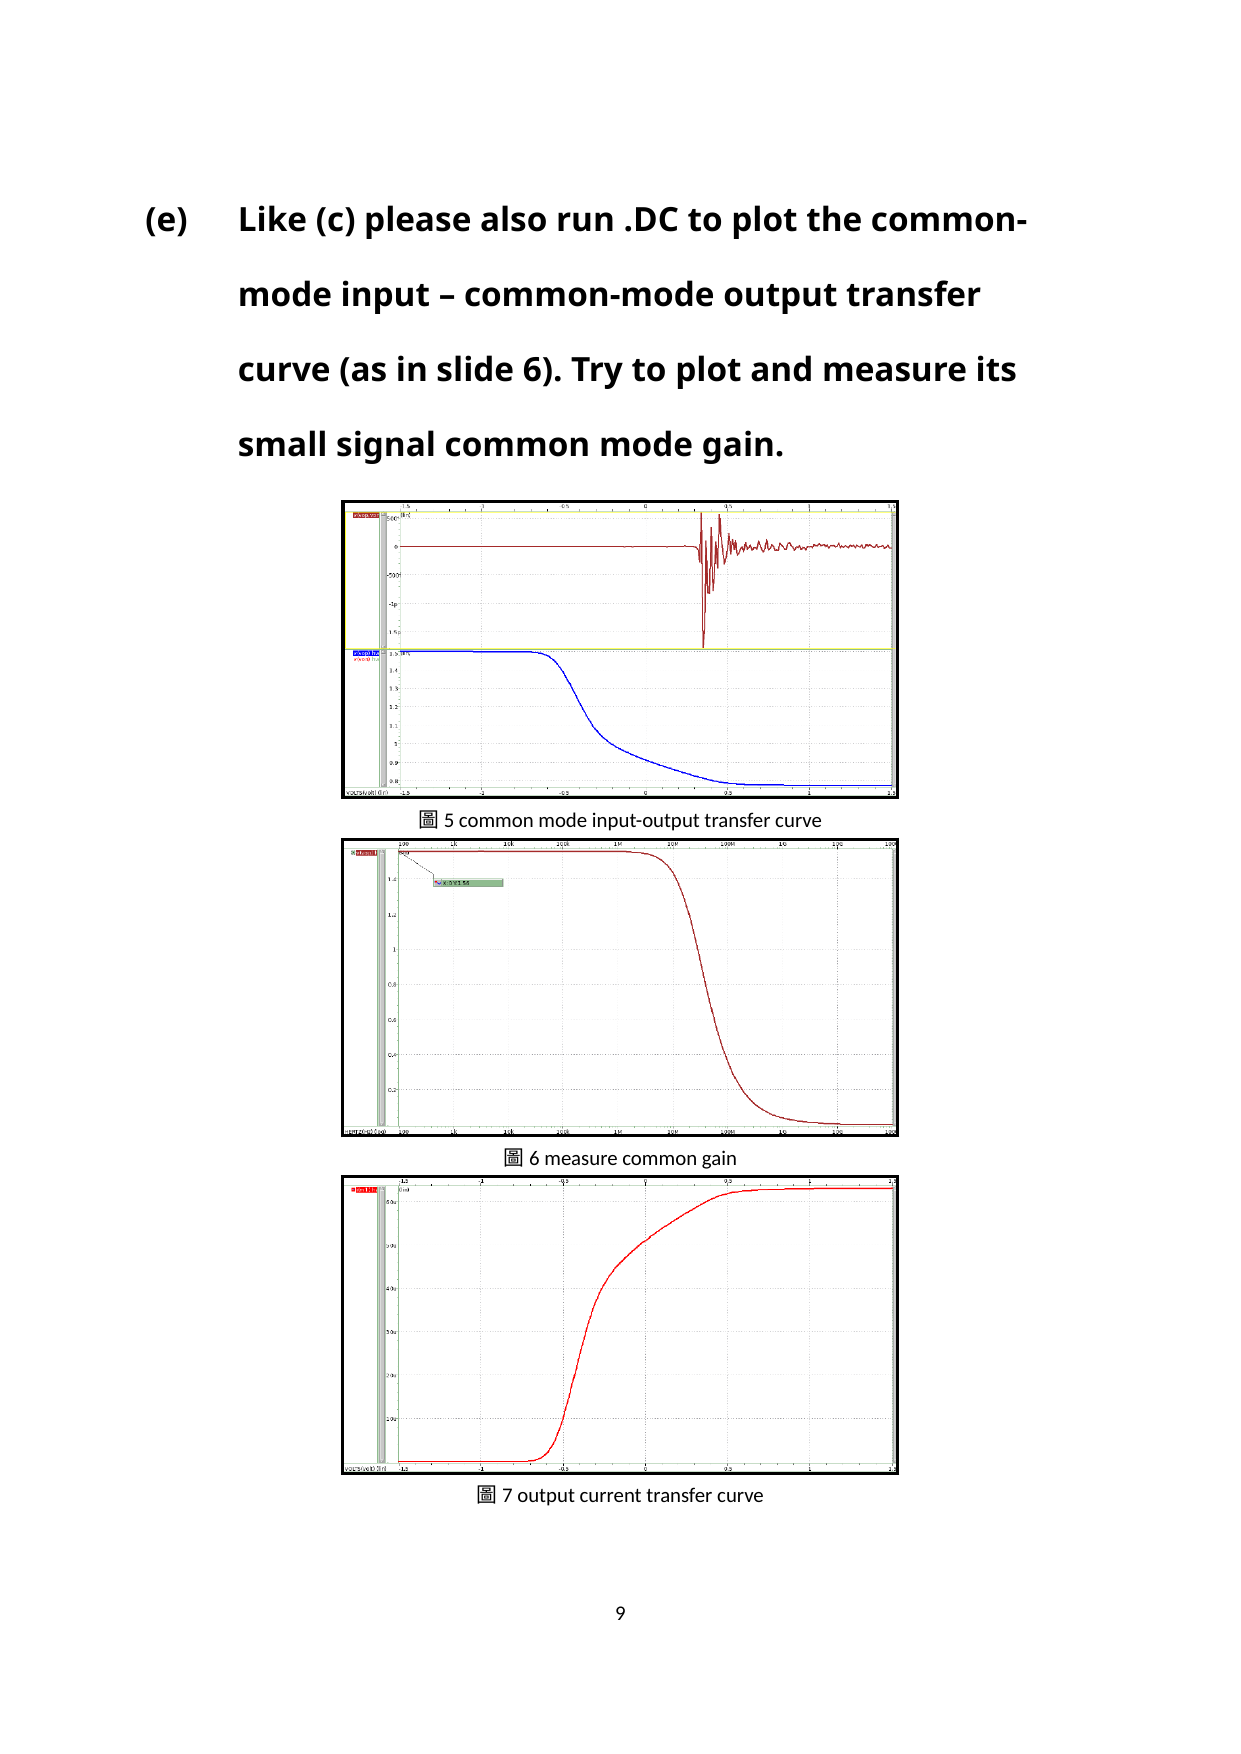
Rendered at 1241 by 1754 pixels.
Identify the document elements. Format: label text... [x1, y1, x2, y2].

text 圖 7 output current transfer curve [187, 1475, 1053, 1512]
subtitle Like (c) please also run .DC to plot the common-mode input – common-mode output transfer curve (as in slide 6). Try to plot and measure its small signal common mode gain. [187, 181, 1053, 481]
picture [344, 841, 896, 1134]
text 圖 6 measure common gain [187, 1137, 1053, 1175]
text 圖 5 common mode input-output transfer curve [187, 800, 1053, 837]
picture [344, 1178, 896, 1472]
picture [345, 503, 896, 796]
